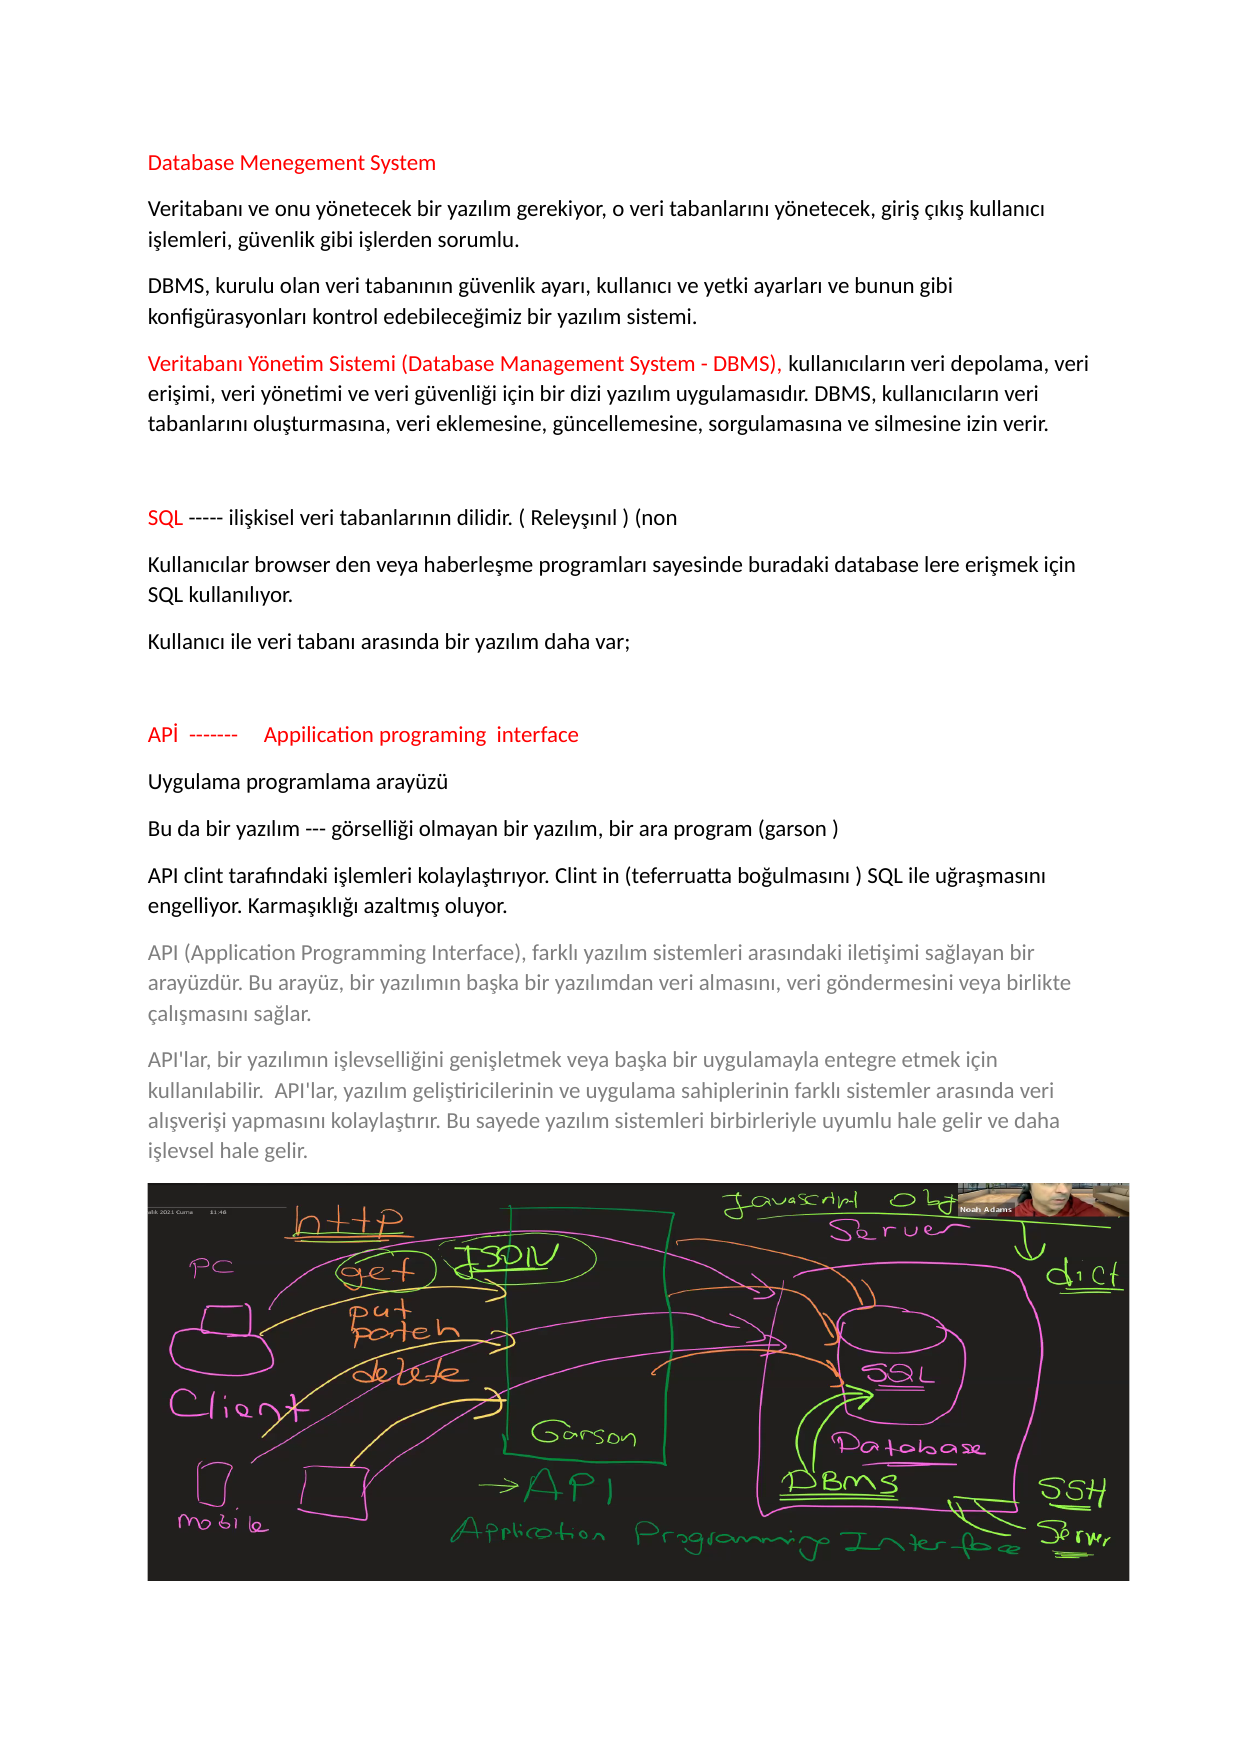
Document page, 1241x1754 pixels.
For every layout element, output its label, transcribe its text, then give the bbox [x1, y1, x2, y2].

text Kullanıcılar browser den veya haberleşme programları sayesinde buradaki database lere erişmek için SQL kullanılıyor. [148, 550, 1093, 608]
text DBMS, kurulu olan veri tabanının güvenlik ayarı, kullanıcı ve yetki ayarları ve bunun gibi konfigürasyonları kontrol edebileceğimiz bir yazılım sistemi. [148, 272, 1093, 330]
text Database Menegement System [148, 148, 1093, 176]
text API'lar, bir yazılımın işlevselliğini genişletmek veya başka bir uygulamayla entegre etmek için kullanılabilir. API'lar, yazılım geliştiricilerinin ve uygulama sahiplerinin farklı sistemler arasında veri alışverişi yapmasını kolaylaştırır. Bu sayede yazılım sistemleri birbirleriyle uyumlu hale gelir ve daha işlevsel hale gelir. [148, 1046, 1093, 1164]
text SQL ----- ilişkisel veri tabanlarının dilidir. ( Releyşınıl ) (non [148, 503, 1093, 531]
text Kullanıcı ile veri tabanı arasında bir yazılım daha var; [148, 627, 1093, 655]
text Bu da bir yazılım --- görselliği olmayan bir yazılım, bir ara program (garson ) [148, 814, 1093, 842]
picture [147, 1183, 1130, 1581]
text APİ ------- Appilication programing interface [148, 721, 1093, 748]
text API (Application Programming Interface), farklı yazılım sistemleri arasındaki iletişimi sağlayan bir arayüzdür. Bu arayüz, bir yazılımın başka bir yazılımdan veri almasını, veri göndermesini veya birlikte çalışmasını sağlar. [148, 938, 1093, 1027]
text Uygulama programlama arayüzü [148, 767, 1093, 795]
text Veritabanı ve onu yönetecek bir yazılım gerekiyor, o veri tabanlarını yönetecek, giriş çıkış kullanıcı işlemleri, güvenlik gibi işlerden sorumlu. [148, 194, 1093, 253]
text API clint tarafındaki işlemleri kolaylaştırıyor. Clint in (teferruatta boğulmasını ) SQL ile uğraşmasını engelliyor. Karmaşıklığı azaltmış oluyor. [148, 861, 1093, 919]
text Veritabanı Yönetim Sistemi (Database Management System - DBMS), kullanıcıların veri depolama, veri erişimi, veri yönetimi ve veri güvenliği için bir dizi yazılım uygulamasıdır. DBMS, kullanıcıların veri tabanlarını oluşturmasına, veri eklemesine, güncellemesine, sorgulamasına ve silmesine izin verir. [148, 349, 1093, 437]
